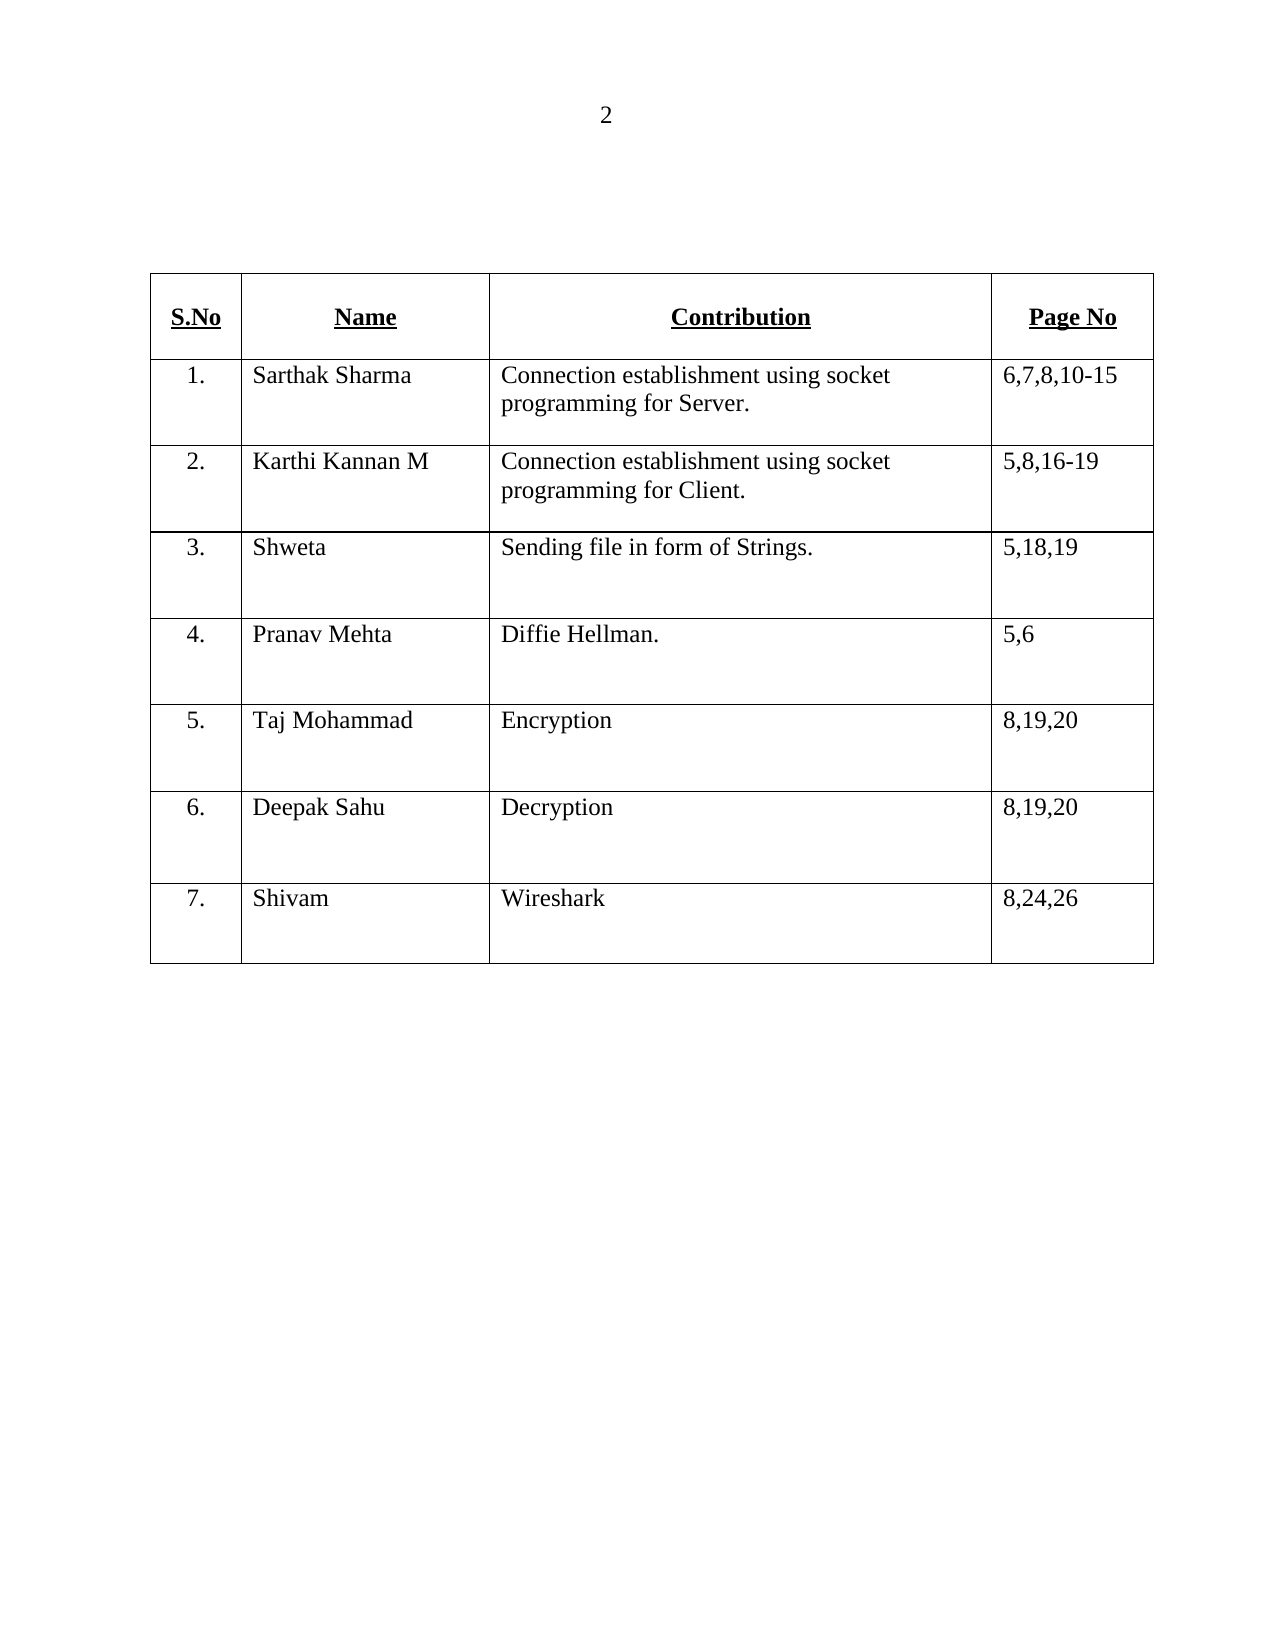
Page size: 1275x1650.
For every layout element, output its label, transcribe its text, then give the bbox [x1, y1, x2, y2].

table_cell 3. [151, 533, 241, 618]
table_cell Deepak Sahu [242, 792, 489, 882]
table_cell 8,19,20 [992, 792, 1153, 882]
table_cell Decryption [490, 792, 991, 882]
table_cell Sending file in form of Strings. [490, 533, 991, 618]
table_cell 5,18,19 [992, 533, 1153, 618]
table_cell 5. [151, 705, 241, 791]
table_cell 8,24,26 [992, 884, 1153, 963]
table_cell Connection establishment using socket programming for Server. [490, 360, 991, 445]
table_cell Karthi Kannan M [242, 446, 489, 531]
table_cell 5,6 [992, 619, 1153, 704]
table_header S.No [151, 274, 241, 359]
table_cell 6. [151, 792, 241, 882]
table_cell Shivam [242, 884, 489, 963]
table_cell 7. [151, 884, 241, 963]
table_cell Sarthak Sharma [242, 360, 489, 445]
table_cell 4. [151, 619, 241, 704]
table_cell Shweta [242, 533, 489, 618]
table_cell Diffie Hellman. [490, 619, 991, 704]
table_cell Wireshark [490, 884, 991, 963]
table_cell 6,7,8,10-15 [992, 360, 1153, 445]
table_cell Taj Mohammad [242, 705, 489, 791]
table_header Contribution [490, 274, 991, 359]
table_cell 1. [151, 360, 241, 445]
table_cell 5,8,16-19 [992, 446, 1153, 531]
table_cell 8,19,20 [992, 705, 1153, 791]
table_header Name [242, 274, 489, 359]
table_cell Pranav Mehta [242, 619, 489, 704]
table_cell Connection establishment using socket programming for Client. [490, 446, 991, 531]
table_cell 2. [151, 446, 241, 531]
table_cell Encryption [490, 705, 991, 791]
table_header Page No [992, 274, 1153, 359]
